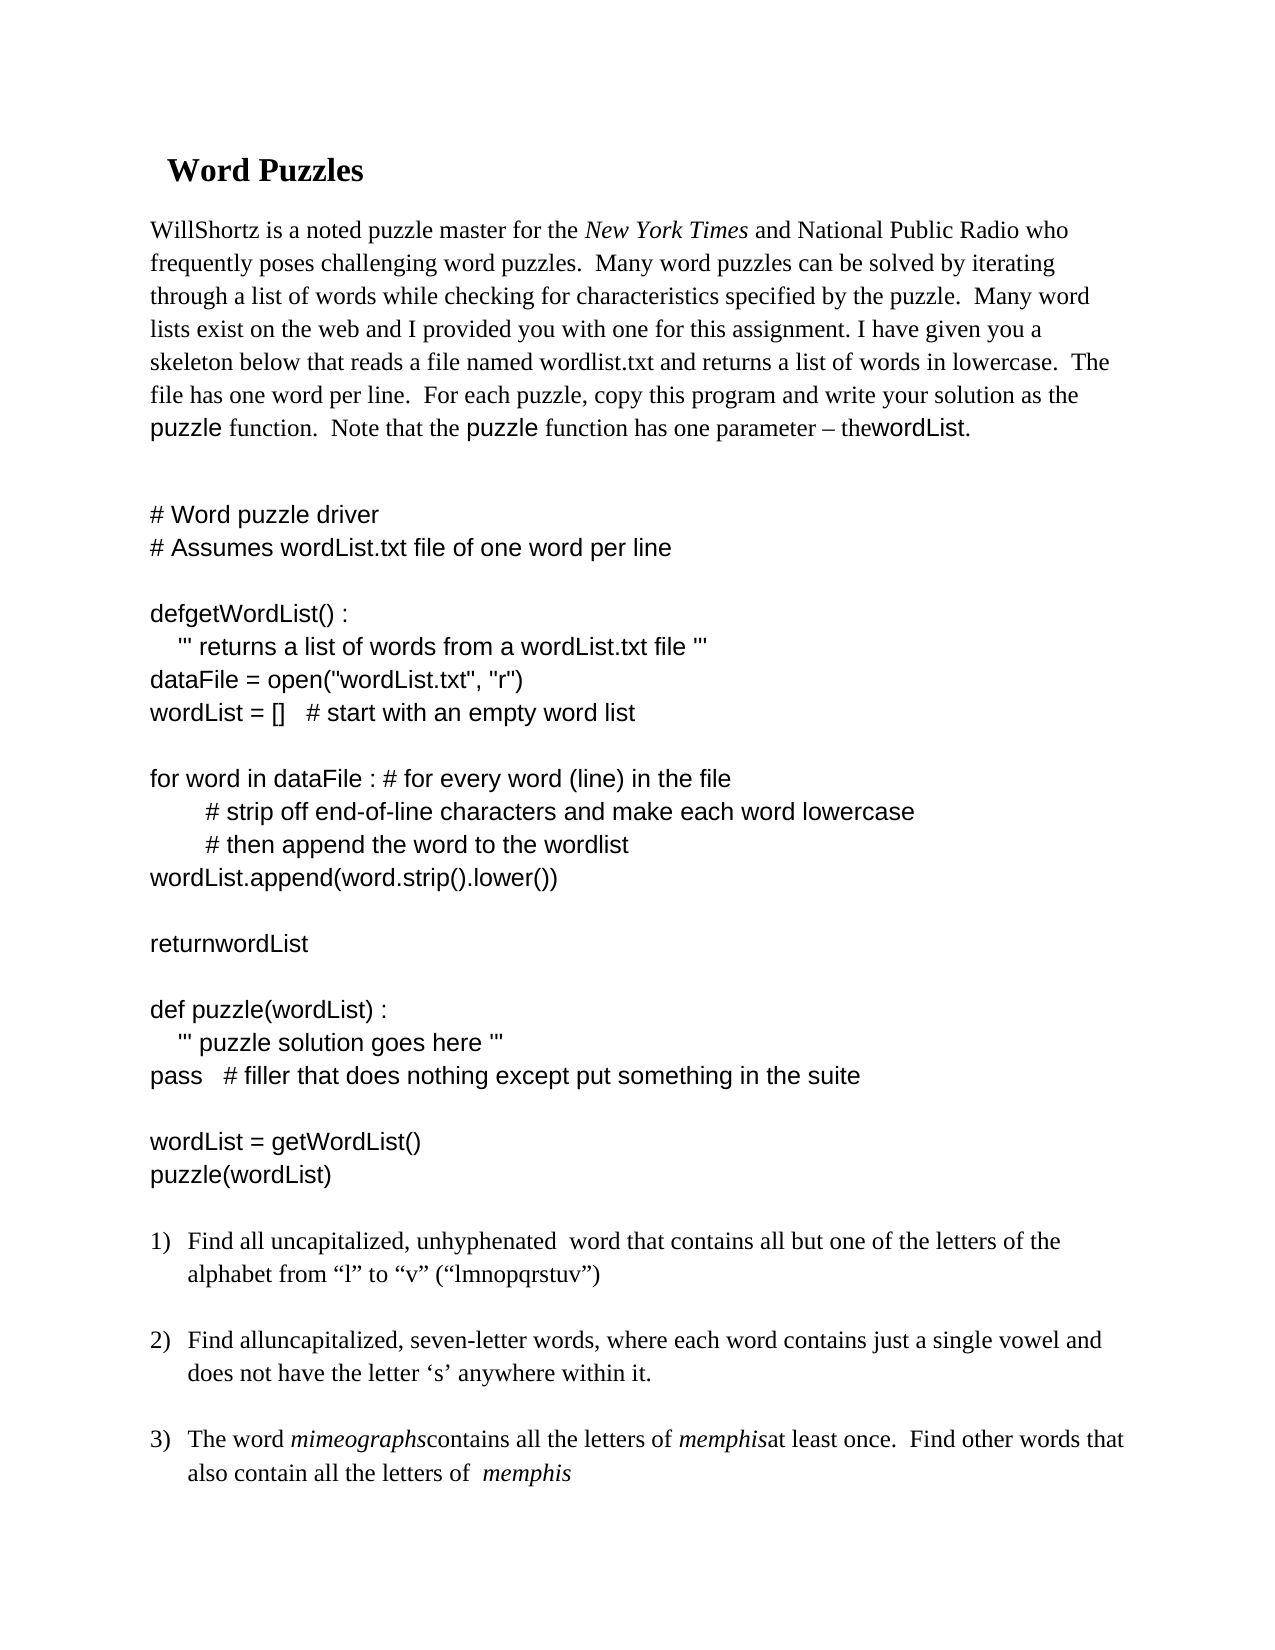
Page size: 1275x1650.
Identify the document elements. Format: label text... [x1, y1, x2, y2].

text def puzzle(wordList) : [150, 995, 1125, 1024]
text ''' returns a list of words from a wordList.txt file ''' [150, 632, 1125, 661]
text dataFile = open("wordList.txt", "r") [150, 665, 1125, 694]
text # strip off end-of-line characters and make each word lowercase [150, 797, 1125, 826]
text wordList = [] # start with an empty word list [150, 698, 1125, 727]
text pass # filler that does nothing except put something in the suite [150, 1061, 1125, 1090]
text returnwordList [150, 929, 1125, 958]
text defgetWordList() : [150, 599, 1125, 628]
text wordList = getWordList() [150, 1127, 1125, 1156]
text for word in dataFile : # for every word (line) in the file [150, 764, 1125, 793]
list Find all uncapitalized, unhyphenated word that contains all but one of the letters of the alphabet from “l” to “v” (“lmnopqrstuv”) [150, 1226, 1125, 1288]
text # then append the word to the wordlist [150, 830, 1125, 859]
text # Word puzzle driver [150, 500, 1125, 529]
text puzzle(wordList) [150, 1160, 1125, 1189]
text Word Puzzles [150, 150, 1125, 188]
text ''' puzzle solution goes here ''' [150, 1028, 1125, 1057]
text WillShortz is a noted puzzle master for the New York Times and National Public Radio who frequently poses challenging word puzzles. Many word puzzles can be solved by iterating through a list of words while checking for characteristics specified by the puzzle. Many word lists exist on the web and I provided you with one for this assignment. I have given you a skeleton below that reads a file named wordlist.txt and returns a list of words in lowercase. The file has one word per line. For each puzzle, copy this program and write your solution as the puzzle function. Note that the puzzle function has one parameter – thewordList. [150, 215, 1125, 442]
list Find alluncapitalized, seven-letter words, where each word contains just a single vowel and does not have the letter ‘s’ anywhere within it. [150, 1326, 1125, 1387]
list The word mimeographscontains all the letters of memphisat least once. Find other words that also contain all the letters of memphis [150, 1424, 1125, 1486]
text # Assumes wordList.txt file of one word per line [150, 533, 1125, 562]
text wordList.append(word.strip().lower()) [150, 863, 1125, 892]
